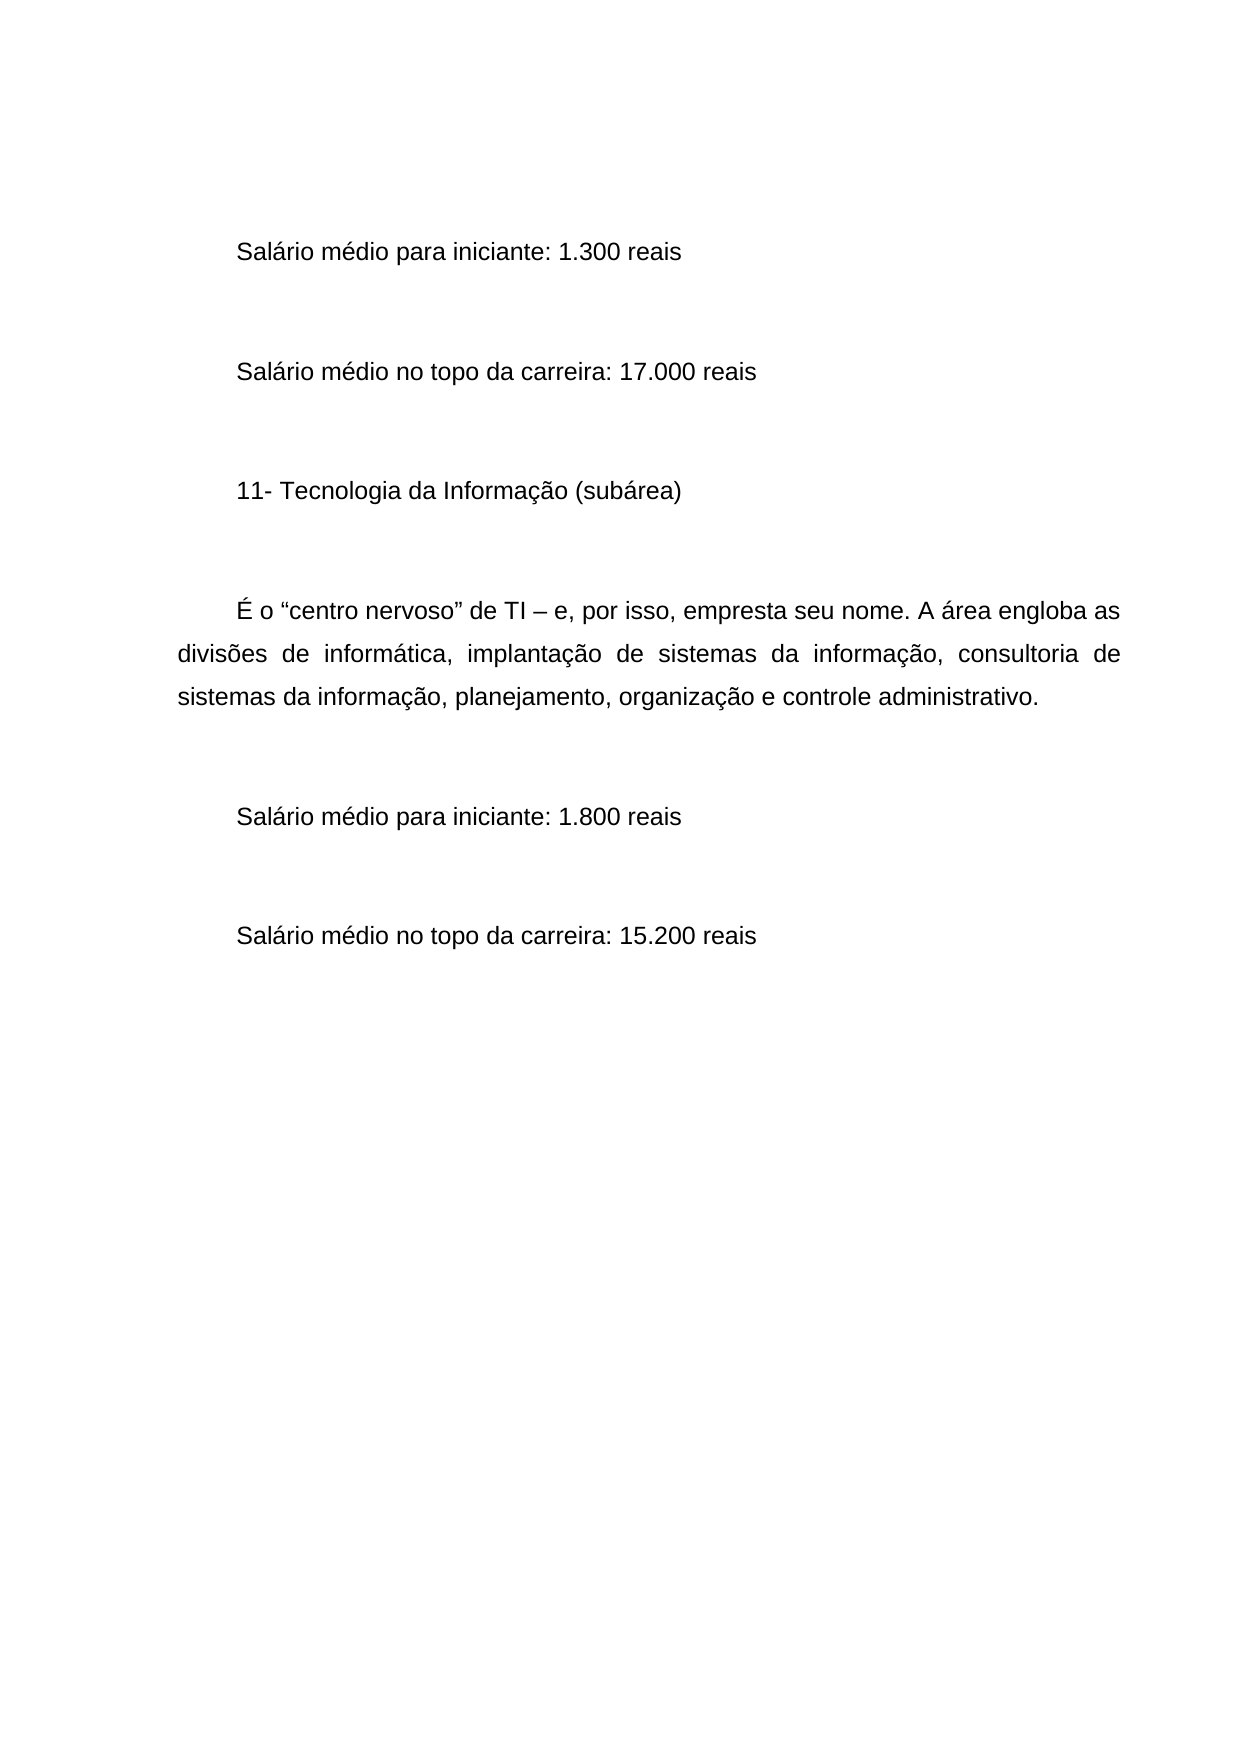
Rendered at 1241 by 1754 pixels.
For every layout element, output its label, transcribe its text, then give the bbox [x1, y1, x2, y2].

text É o “centro nervoso” de TI – e, por isso, empresta seu nome. A área engloba as divisões de informática, implantação de sistemas da informação, consultoria de sistemas da informação, planejamento, organização e controle administrativo. [177, 596, 1122, 711]
text Salário médio no topo da carreira: 17.000 reais [177, 357, 1122, 385]
text Salário médio no topo da carreira: 15.200 reais [177, 921, 1122, 950]
text Salário médio para iniciante: 1.300 reais [177, 237, 1122, 266]
text 11- Tecnologia da Informação (subárea) [177, 476, 1122, 505]
text Salário médio para iniciante: 1.800 reais [177, 802, 1122, 830]
